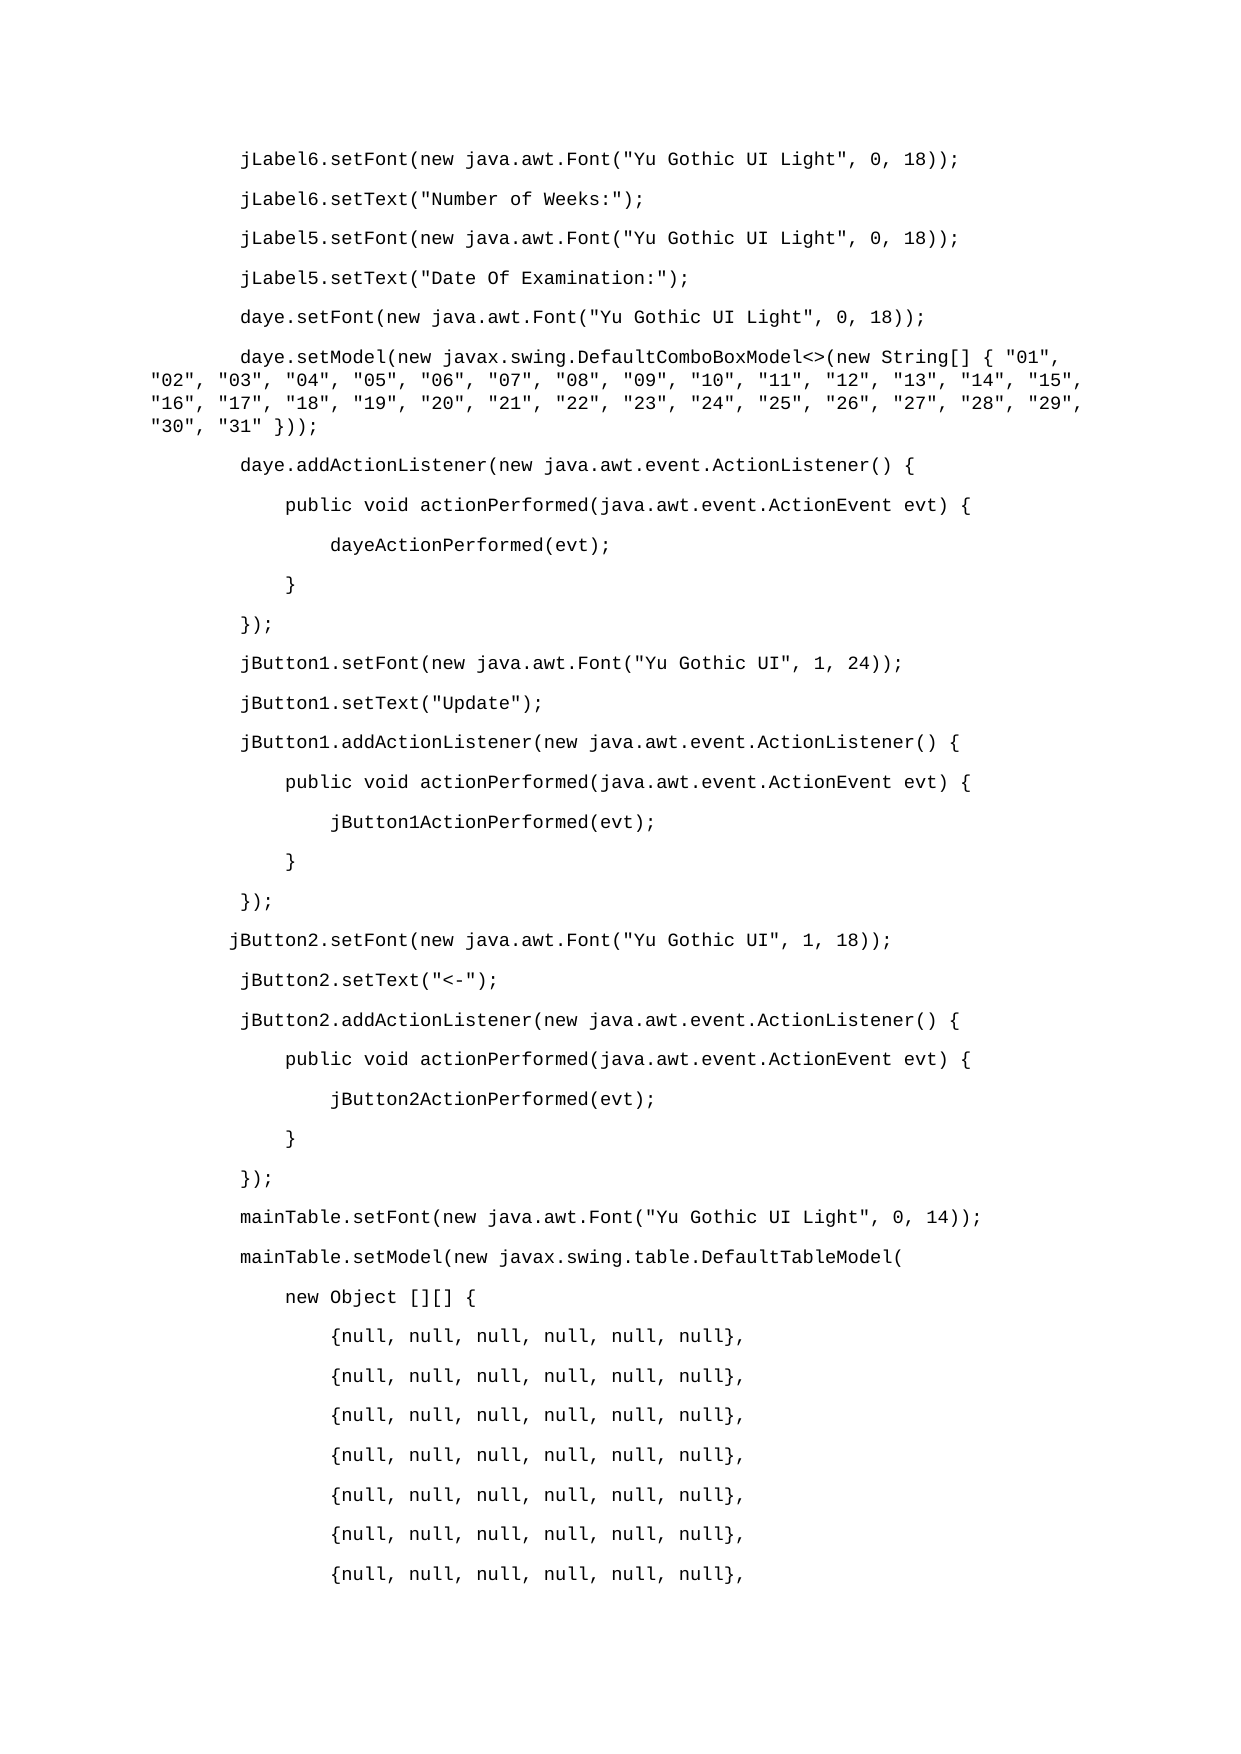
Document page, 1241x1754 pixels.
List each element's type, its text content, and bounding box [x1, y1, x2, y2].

text jLabel5.setFont(new java.awt.Font("Yu Gothic UI Light", 0, 18)); [150, 229, 1090, 250]
text {null, null, null, null, null, null}, [150, 1525, 1090, 1546]
text }); [150, 892, 1090, 913]
text jLabel6.setFont(new java.awt.Font("Yu Gothic UI Light", 0, 18)); [150, 150, 1090, 171]
text jButton1ActionPerformed(evt); [150, 812, 1090, 834]
text } [150, 1129, 1090, 1150]
text public void actionPerformed(java.awt.event.ActionEvent evt) { [150, 1050, 1090, 1071]
text {null, null, null, null, null, null}, [150, 1485, 1090, 1507]
text jButton1.setFont(new java.awt.Font("Yu Gothic UI", 1, 24)); [150, 654, 1090, 675]
text {null, null, null, null, null, null}, [150, 1367, 1090, 1388]
text jButton1.setText("Update"); [150, 694, 1090, 715]
text jButton1.addActionListener(new java.awt.event.ActionListener() { [150, 733, 1090, 754]
text jLabel5.setText("Date Of Examination:"); [150, 269, 1090, 290]
text public void actionPerformed(java.awt.event.ActionEvent evt) { [150, 773, 1090, 794]
text daye.addActionListener(new java.awt.event.ActionListener() { [150, 456, 1090, 477]
text {null, null, null, null, null, null}, [150, 1406, 1090, 1427]
text {null, null, null, null, null, null}, [150, 1327, 1090, 1348]
text } [150, 575, 1090, 596]
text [150, 1564, 1090, 1586]
text daye.setModel(new javax.swing.DefaultComboBoxModel<>(new String[] { "01", "02", "03", "04", "05", "06", "07", "08", "09", "10", "11", "12", "13", "14", "15", "16", "17", "18", "19", "20", "21", "22", "23", "24", "25", "26", "27", "28", "29", "30", "31" })); [150, 348, 1090, 438]
text mainTable.setFont(new java.awt.Font("Yu Gothic UI Light", 0, 14)); [150, 1208, 1090, 1229]
text } [150, 852, 1090, 873]
text jLabel6.setText("Number of Weeks:"); [150, 189, 1090, 211]
text }); [150, 1169, 1090, 1190]
text jButton2.setFont(new java.awt.Font("Yu Gothic UI", 1, 18)); [150, 931, 1090, 952]
text jButton2.setText("<-"); [150, 971, 1090, 992]
text jButton2ActionPerformed(evt); [150, 1089, 1090, 1111]
text {null, null, null, null, null, null}, [150, 1446, 1090, 1467]
text public void actionPerformed(java.awt.event.ActionEvent evt) { [150, 496, 1090, 517]
text dayeActionPerformed(evt); [150, 535, 1090, 557]
text }); [150, 614, 1090, 636]
text daye.setFont(new java.awt.Font("Yu Gothic UI Light", 0, 18)); [150, 308, 1090, 329]
text mainTable.setModel(new javax.swing.table.DefaultTableModel( [150, 1248, 1090, 1269]
text jButton2.addActionListener(new java.awt.event.ActionListener() { [150, 1010, 1090, 1032]
text new Object [][] { [150, 1287, 1090, 1309]
